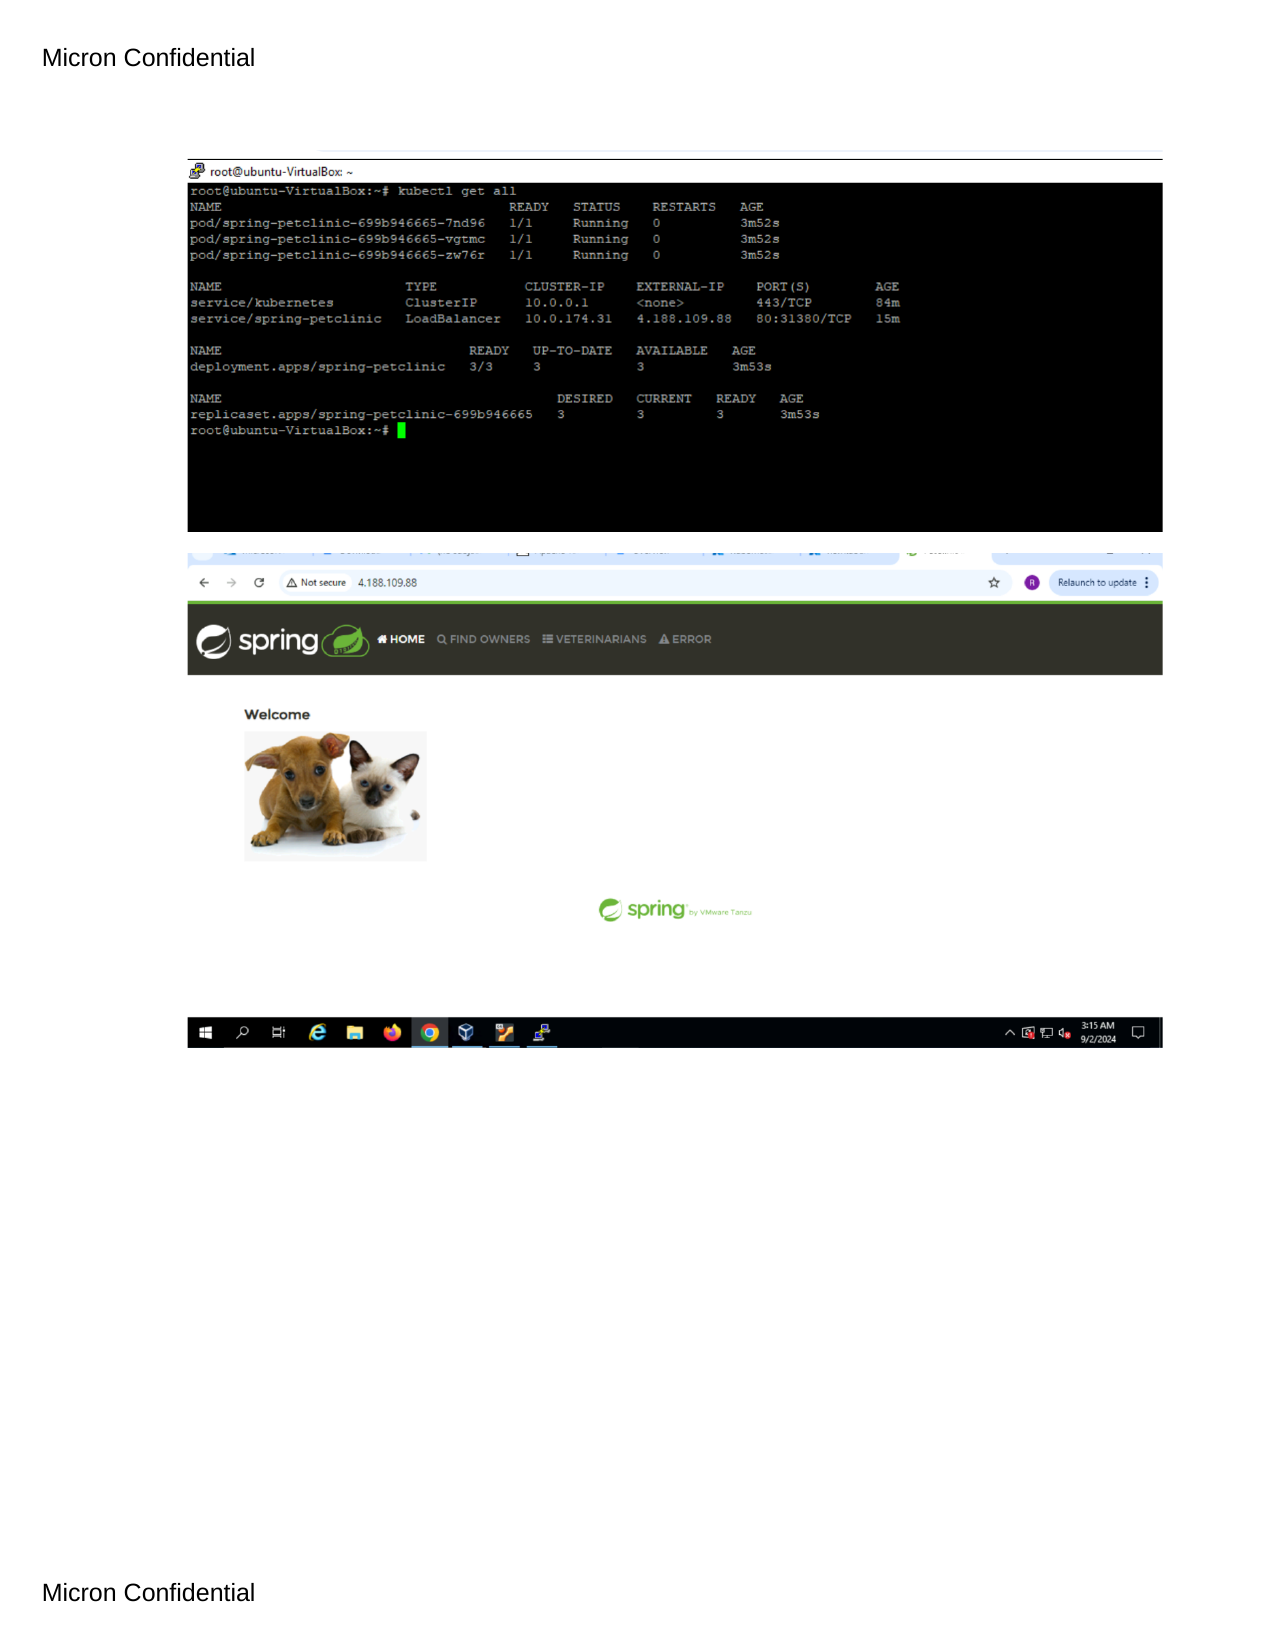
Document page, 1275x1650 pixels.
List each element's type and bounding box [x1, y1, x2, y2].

picture [187, 553, 1163, 1048]
picture [187, 150, 1163, 532]
